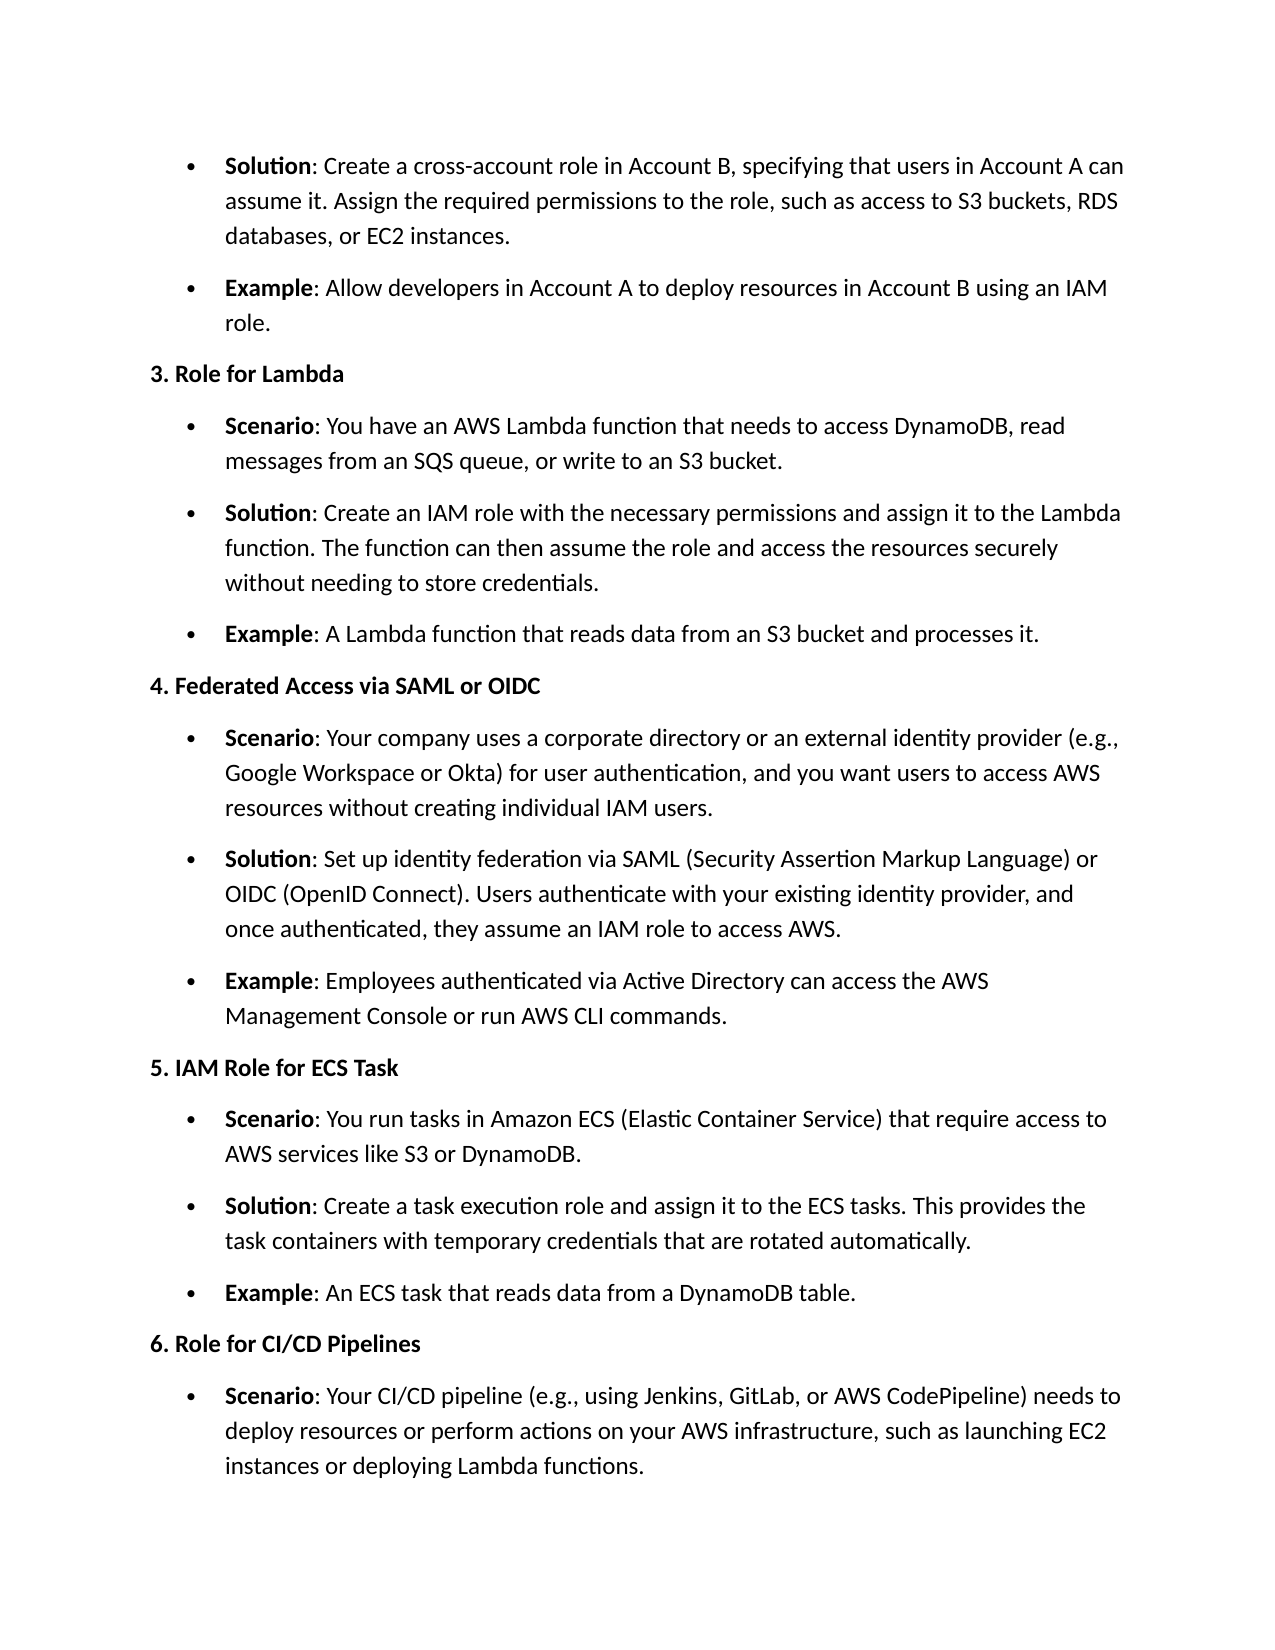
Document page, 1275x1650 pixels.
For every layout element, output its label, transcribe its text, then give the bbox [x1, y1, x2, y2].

list Scenario: Your CI/CD pipeline (e.g., using Jenkins, GitLab, or AWS CodePipeline) needs to deploy resources or perform actions on your AWS infrastructure, such as launching EC2 instances or deploying Lambda functions. [187, 1380, 1125, 1481]
text 3. Role for Lambda [150, 358, 1125, 389]
list Example: A Lambda function that reads data from an S3 bucket and processes it. [187, 618, 1125, 649]
list Scenario: You have an AWS Lambda function that needs to access DynamoDB, read messages from an SQS queue, or write to an S3 bucket. [187, 410, 1125, 476]
list Solution: Create a task execution role and assign it to the ECS tasks. This provides the task containers with temporary credentials that are rotated automatically. [187, 1190, 1125, 1256]
list Example: Employees authenticated via Active Directory can access the AWS Management Console or run AWS CLI commands. [187, 965, 1125, 1031]
list Example: An ECS task that reads data from a DynamoDB table. [187, 1277, 1125, 1307]
list Solution: Create a cross-account role in Account B, specifying that users in Account A can assume it. Assign the required permissions to the role, such as access to S3 buckets, RDS databases, or EC2 instances. [187, 150, 1125, 251]
text 6. Role for CI/CD Pipelines [150, 1328, 1125, 1359]
list Solution: Create an IAM role with the necessary permissions and assign it to the Lambda function. The function can then assume the role and access the resources securely without needing to store credentials. [187, 497, 1125, 597]
text 5. IAM Role for ECS Task [150, 1052, 1125, 1082]
text 4. Federated Access via SAML or OIDC [150, 670, 1125, 701]
list Solution: Set up identity federation via SAML (Security Assertion Markup Language) or OIDC (OpenID Connect). Users authenticate with your existing identity provider, and once authenticated, they assume an IAM role to access AWS. [187, 843, 1125, 944]
list Example: Allow developers in Account A to deploy resources in Account B using an IAM role. [187, 272, 1125, 337]
list Scenario: Your company uses a corporate directory or an external identity provider (e.g., Google Workspace or Okta) for user authentication, and you want users to access AWS resources without creating individual IAM users. [187, 722, 1125, 822]
list Scenario: You run tasks in Amazon ECS (Elastic Container Service) that require access to AWS services like S3 or DynamoDB. [187, 1103, 1125, 1169]
